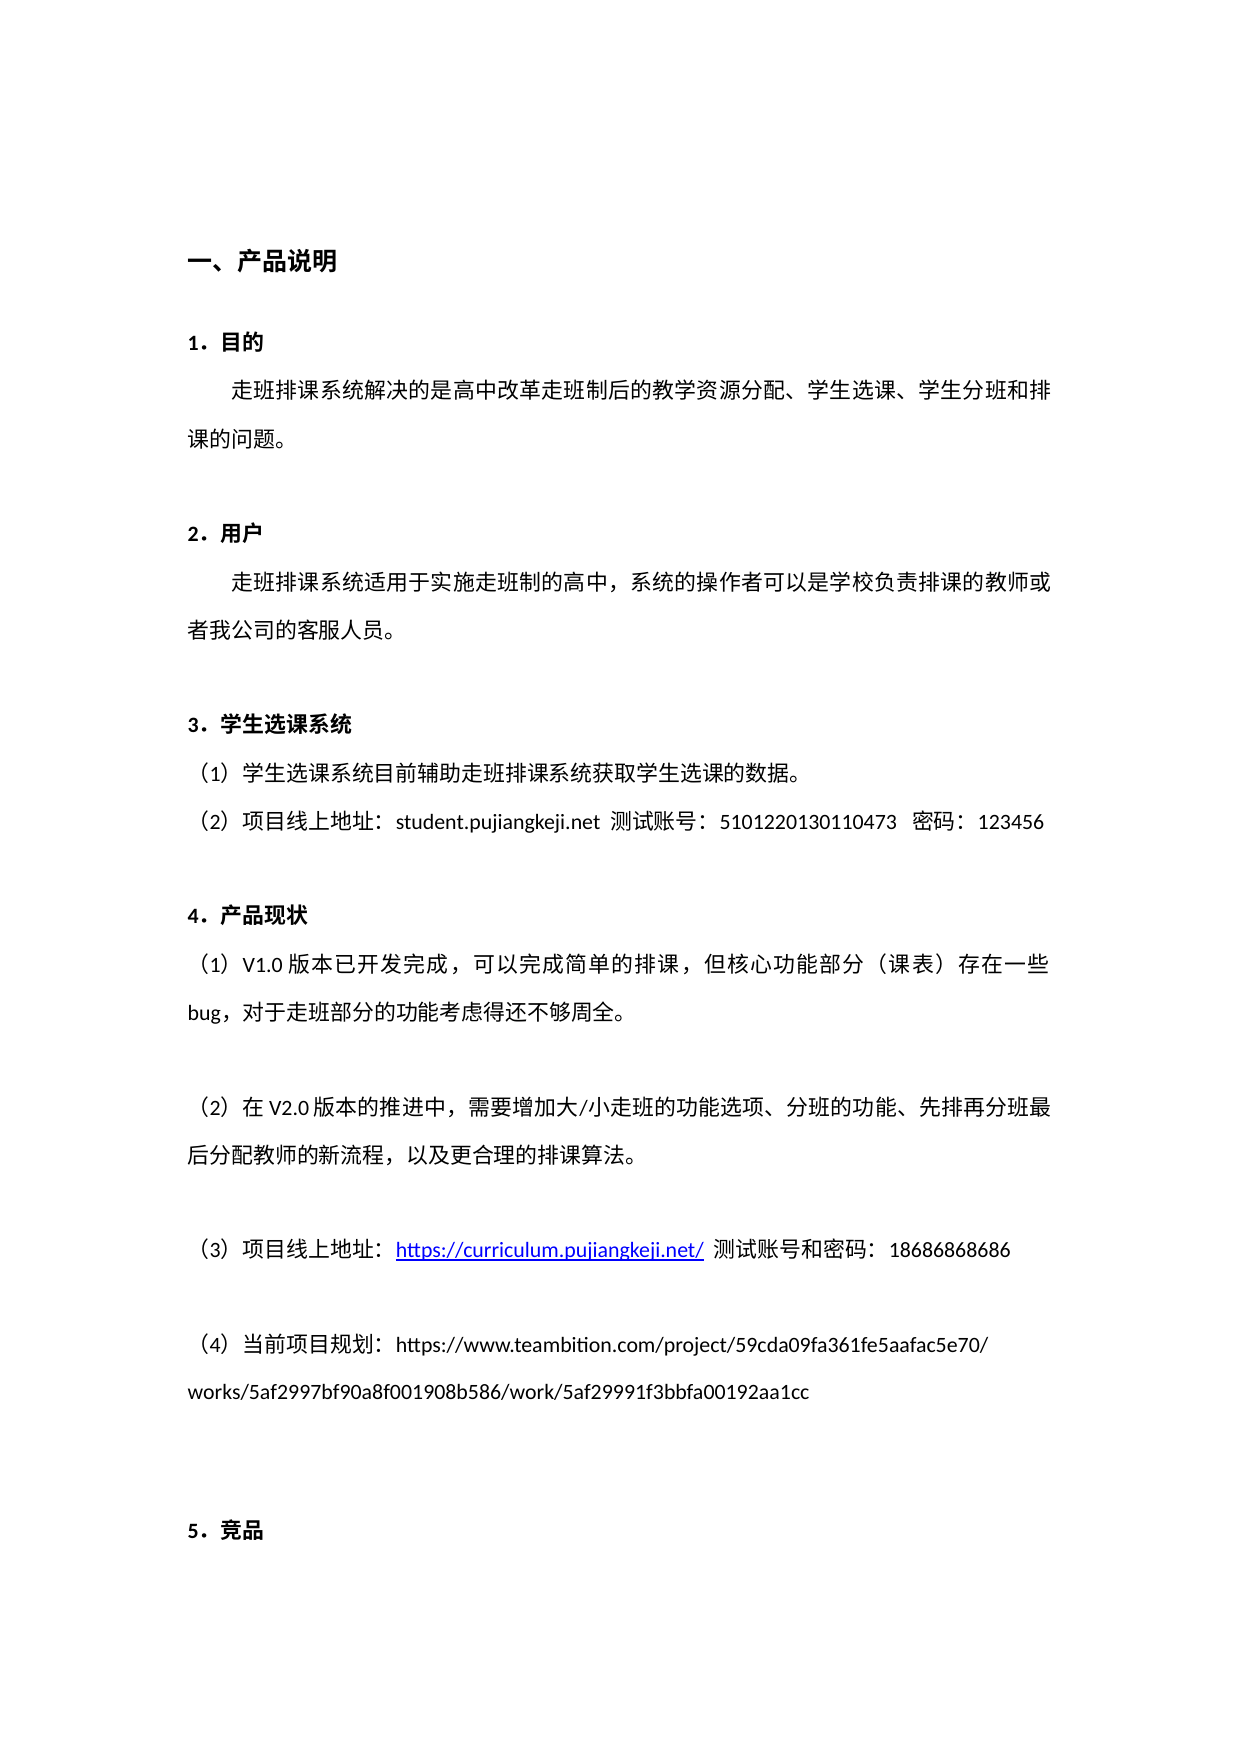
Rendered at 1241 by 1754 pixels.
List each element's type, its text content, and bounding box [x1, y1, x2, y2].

list 用户 [187, 516, 1053, 548]
list 走班排课系统解决的是高中改革走班制后的教学资源分配、学生选课、学生分班和排课的问题。 [187, 373, 1053, 454]
list 在V2.0版本的推进中，需要增加大/小走班的功能选项、分班的功能、先排再分班最后分配教师的新流程，以及更合理的排课算法。 [187, 1089, 1053, 1170]
list V1.0版本已开发完成，可以完成简单的排课，但核心功能部分（课表）存在一些bug，对于走班部分的功能考虑得还不够周全。 [187, 946, 1053, 1027]
list 走班排课系统适用于实施走班制的高中，系统的操作者可以是学校负责排课的教师或者我公司的客服人员。 [187, 564, 1053, 645]
list 产品现状 [187, 898, 1053, 930]
list 目的 [187, 324, 1053, 357]
list 项目线上地址：https://curriculum.pujiangkeji.net/ 测试账号和密码：18686868686 [187, 1232, 1053, 1264]
list 竞品 [187, 1512, 1053, 1545]
list 产品说明 [187, 227, 1053, 292]
list 学生选课系统 [187, 707, 1053, 739]
list 项目线上地址：student.pujiangkeji.net 测试账号：5101220130110473 密码：123456 [187, 804, 1053, 836]
list 当前项目规划：https://www.teambition.com/project/59cda09fa361fe5aafac5e70/works/5af2997bf90a8f001908b586/work/5af29991f3bbfa00192aa1cc [187, 1326, 1053, 1407]
list 学生选课系统目前辅助走班排课系统获取学生选课的数据。 [187, 755, 1053, 788]
